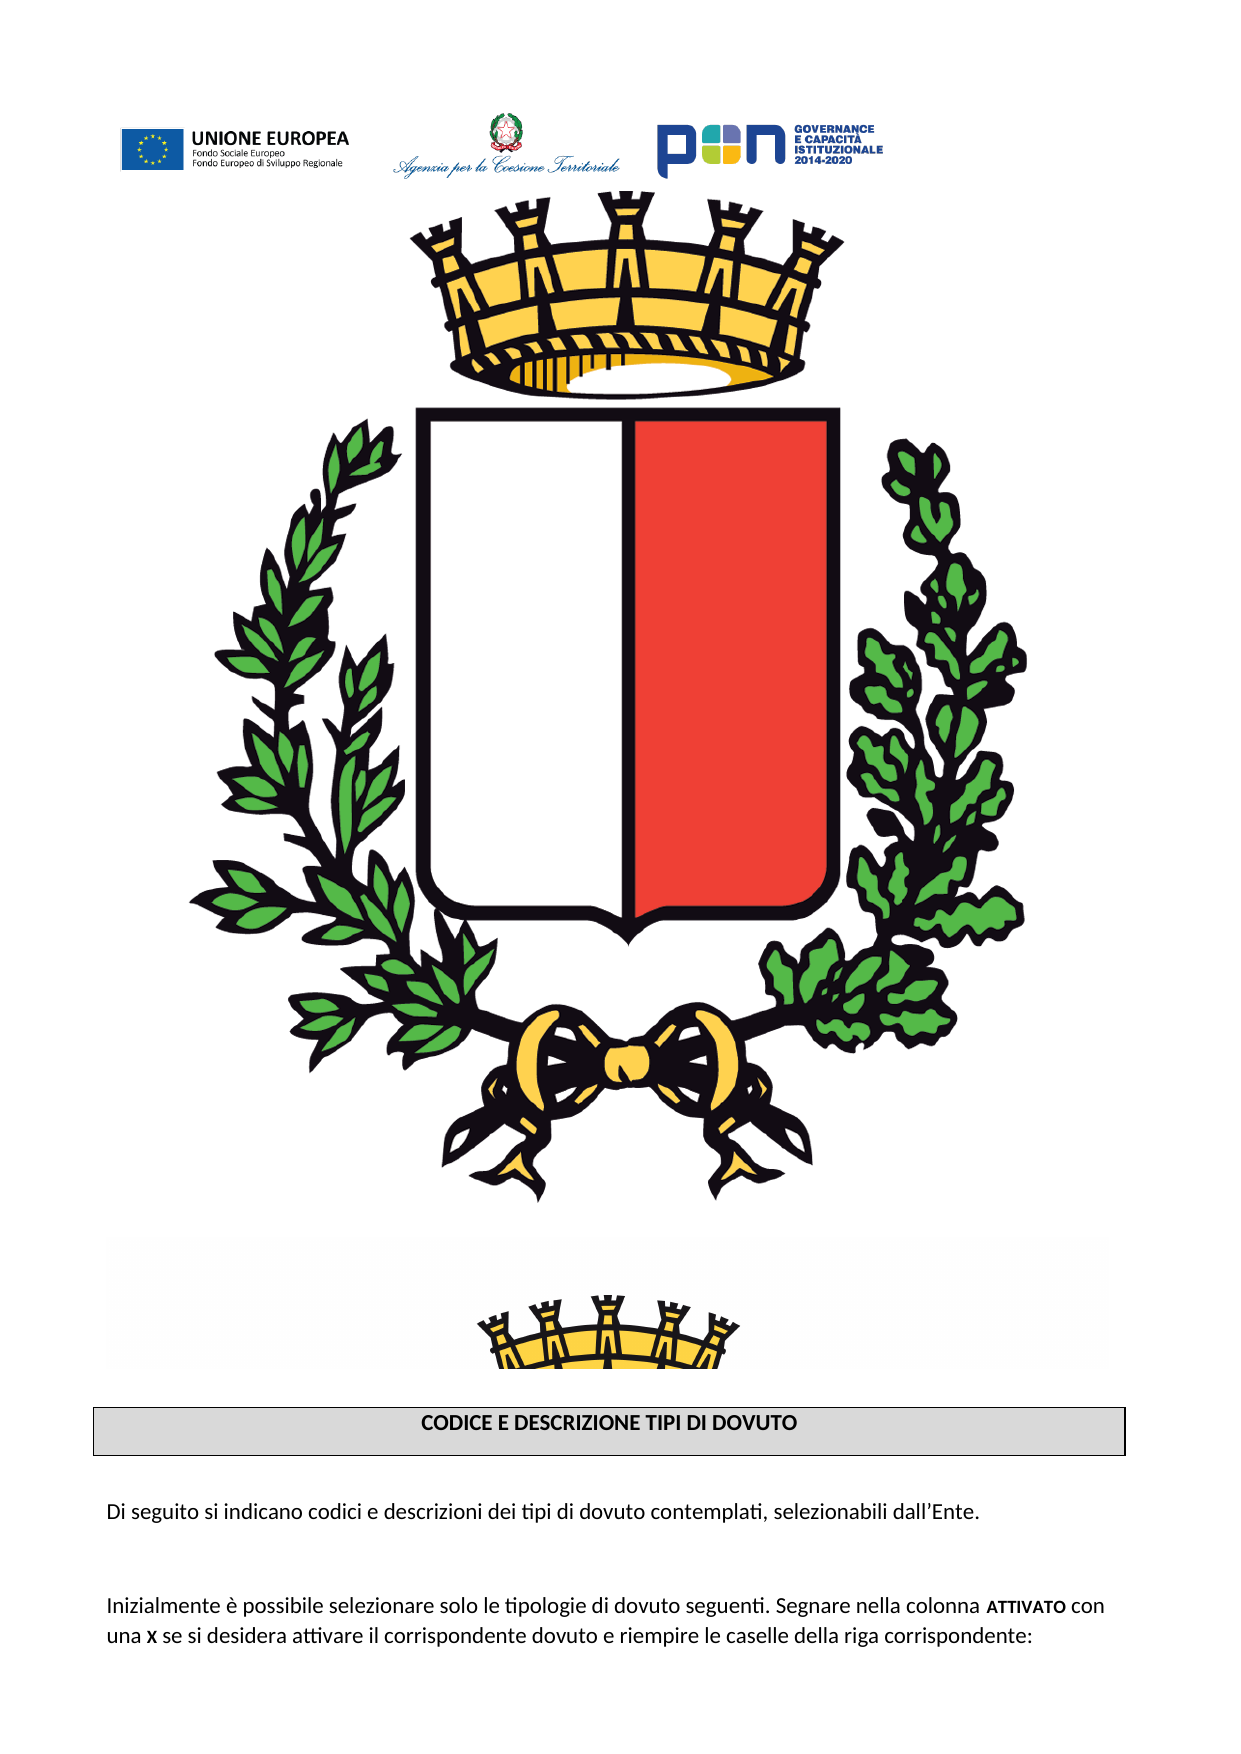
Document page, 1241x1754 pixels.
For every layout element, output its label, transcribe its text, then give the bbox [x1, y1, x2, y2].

text Inizialmente è possibile selezionare solo le tipologie di dovuto seguenti. Segnare nella colonna ATTIVATO con una X se si desidera attivare il corrispondente dovuto e riempire le caselle della riga corrispondente: [106, 1591, 1137, 1649]
table_header CODICE E DESCRIZIONE TIPI DI DOVUTO [94, 1408, 1124, 1455]
picture [106, 1237, 1110, 1369]
picture [106, 106, 1135, 1210]
text Di seguito si indicano codici e descrizioni dei tipi di dovuto contemplati, selezionabili dall’Ente. [106, 1497, 1137, 1525]
